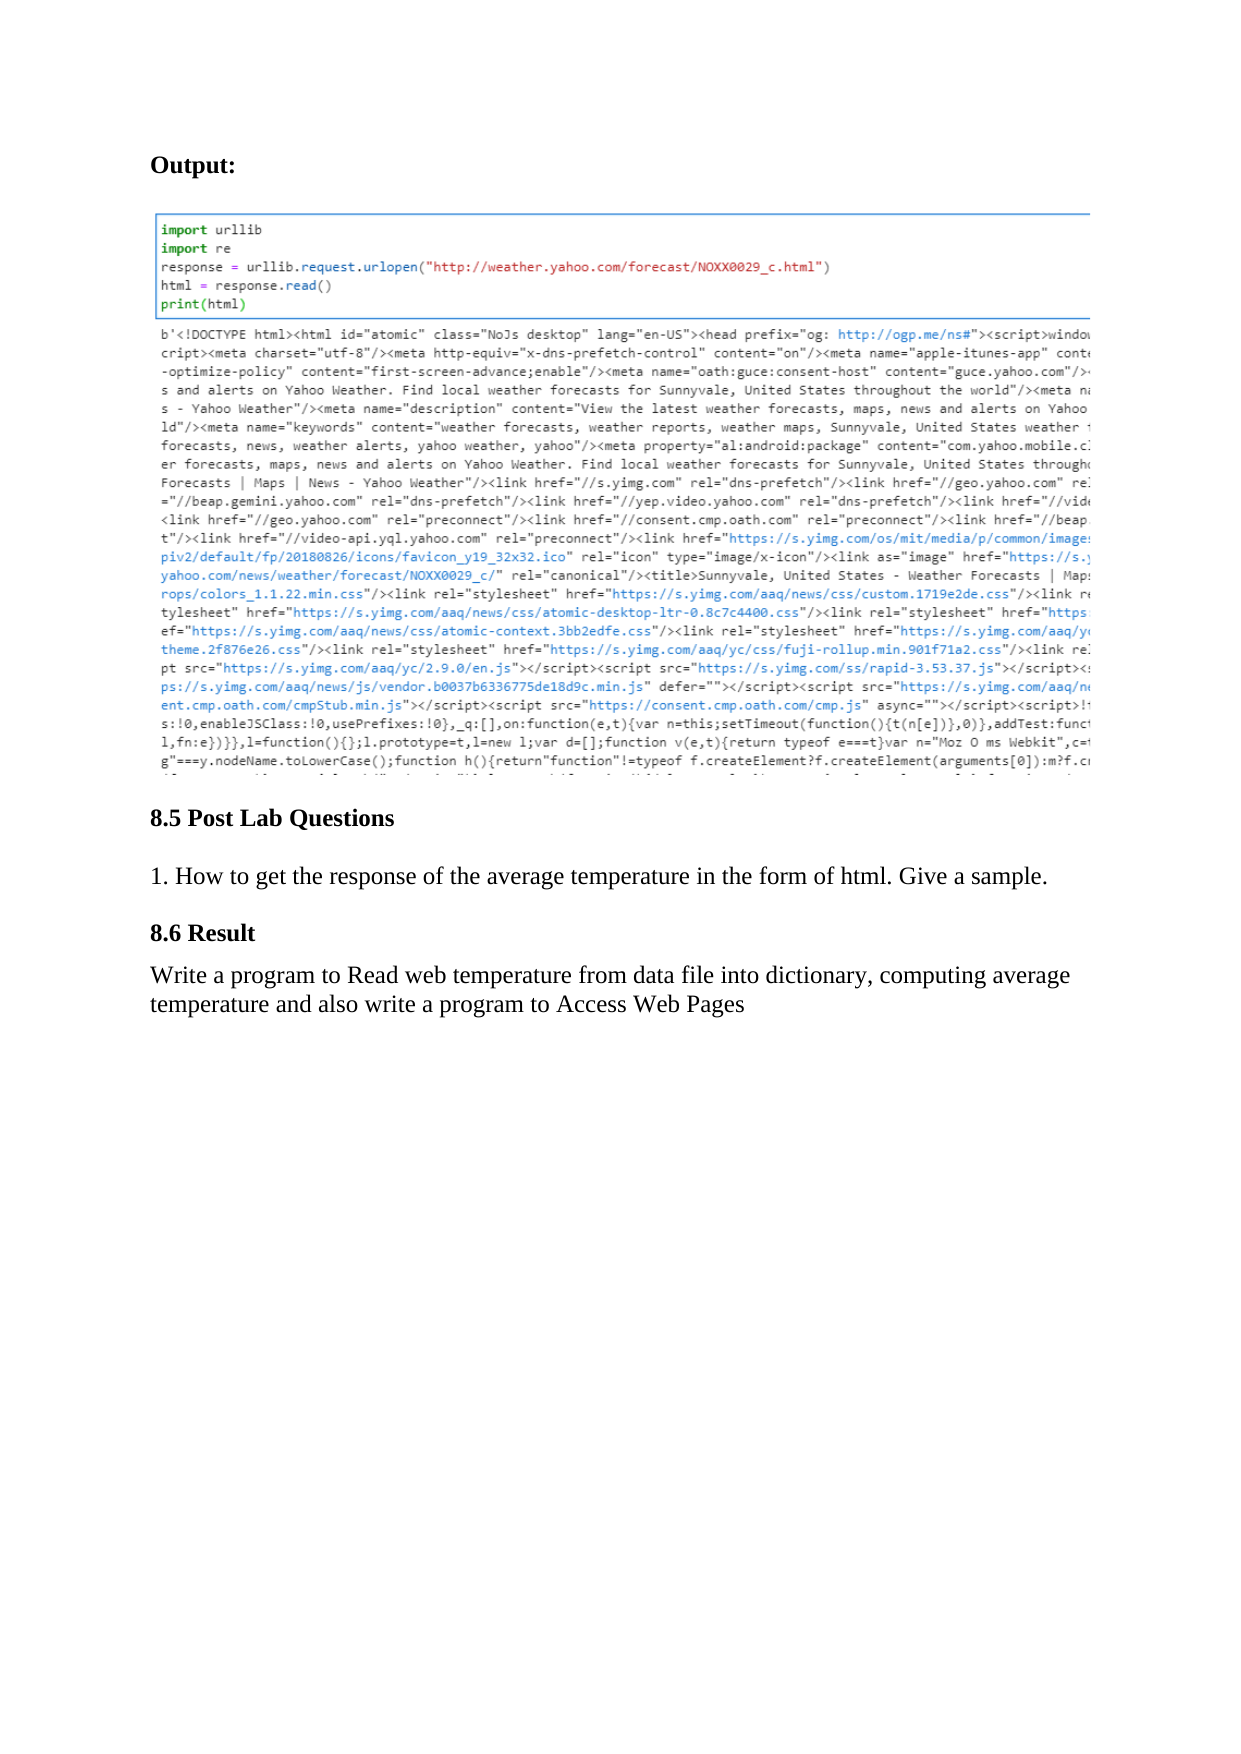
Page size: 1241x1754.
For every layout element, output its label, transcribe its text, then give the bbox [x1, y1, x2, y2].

text 8.6 Result [150, 918, 1090, 947]
text 1. How to get the response of the average temperature in the form of html. Give a sample. [150, 861, 1090, 889]
text Write a program to Read web temperature from data file into dictionary, computing average temperature and also write a program to Access Web Pages [150, 960, 1090, 1018]
picture [150, 207, 1091, 775]
list Post Lab Questions [150, 803, 1090, 832]
text Output: [150, 150, 1090, 179]
